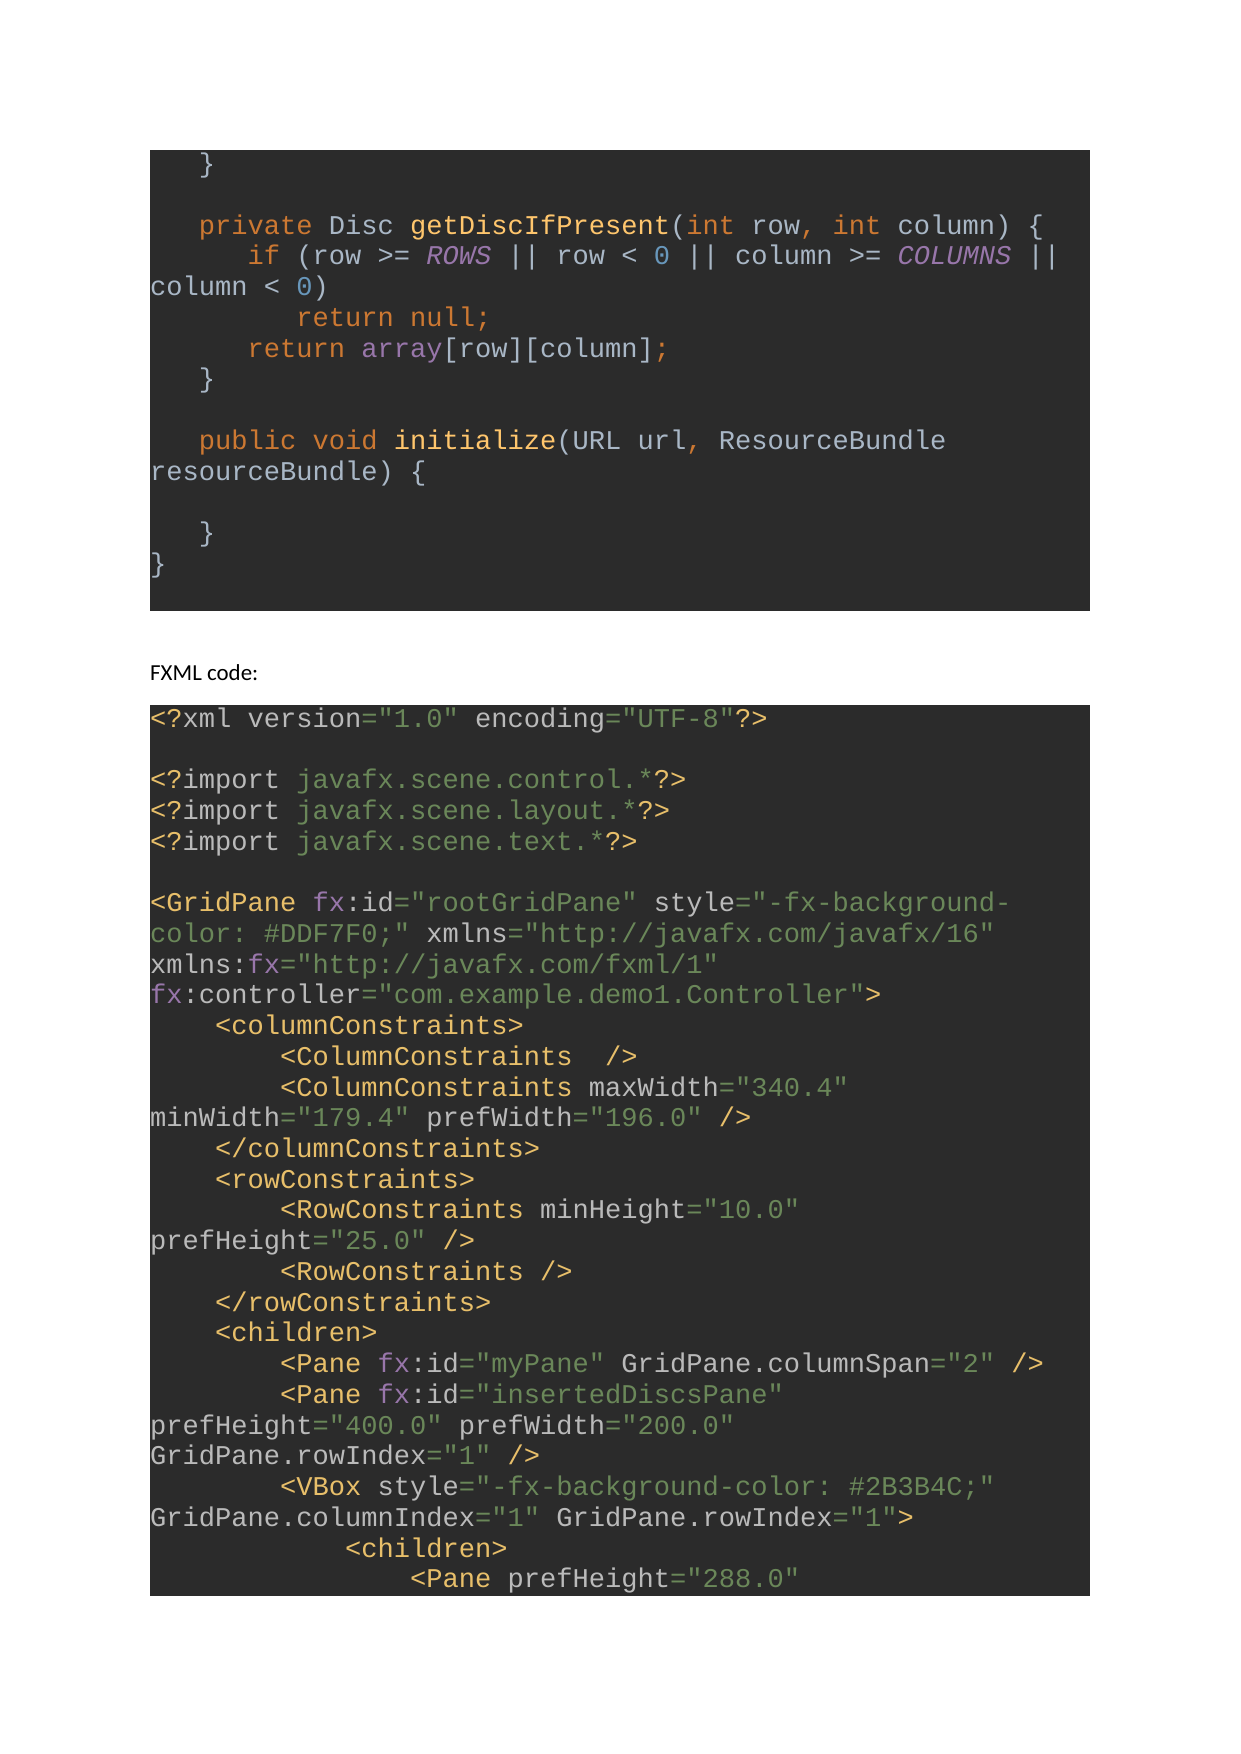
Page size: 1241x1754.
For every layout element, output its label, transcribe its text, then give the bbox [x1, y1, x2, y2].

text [150, 150, 1090, 580]
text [150, 705, 1090, 1596]
text FXML code: [150, 658, 1090, 686]
